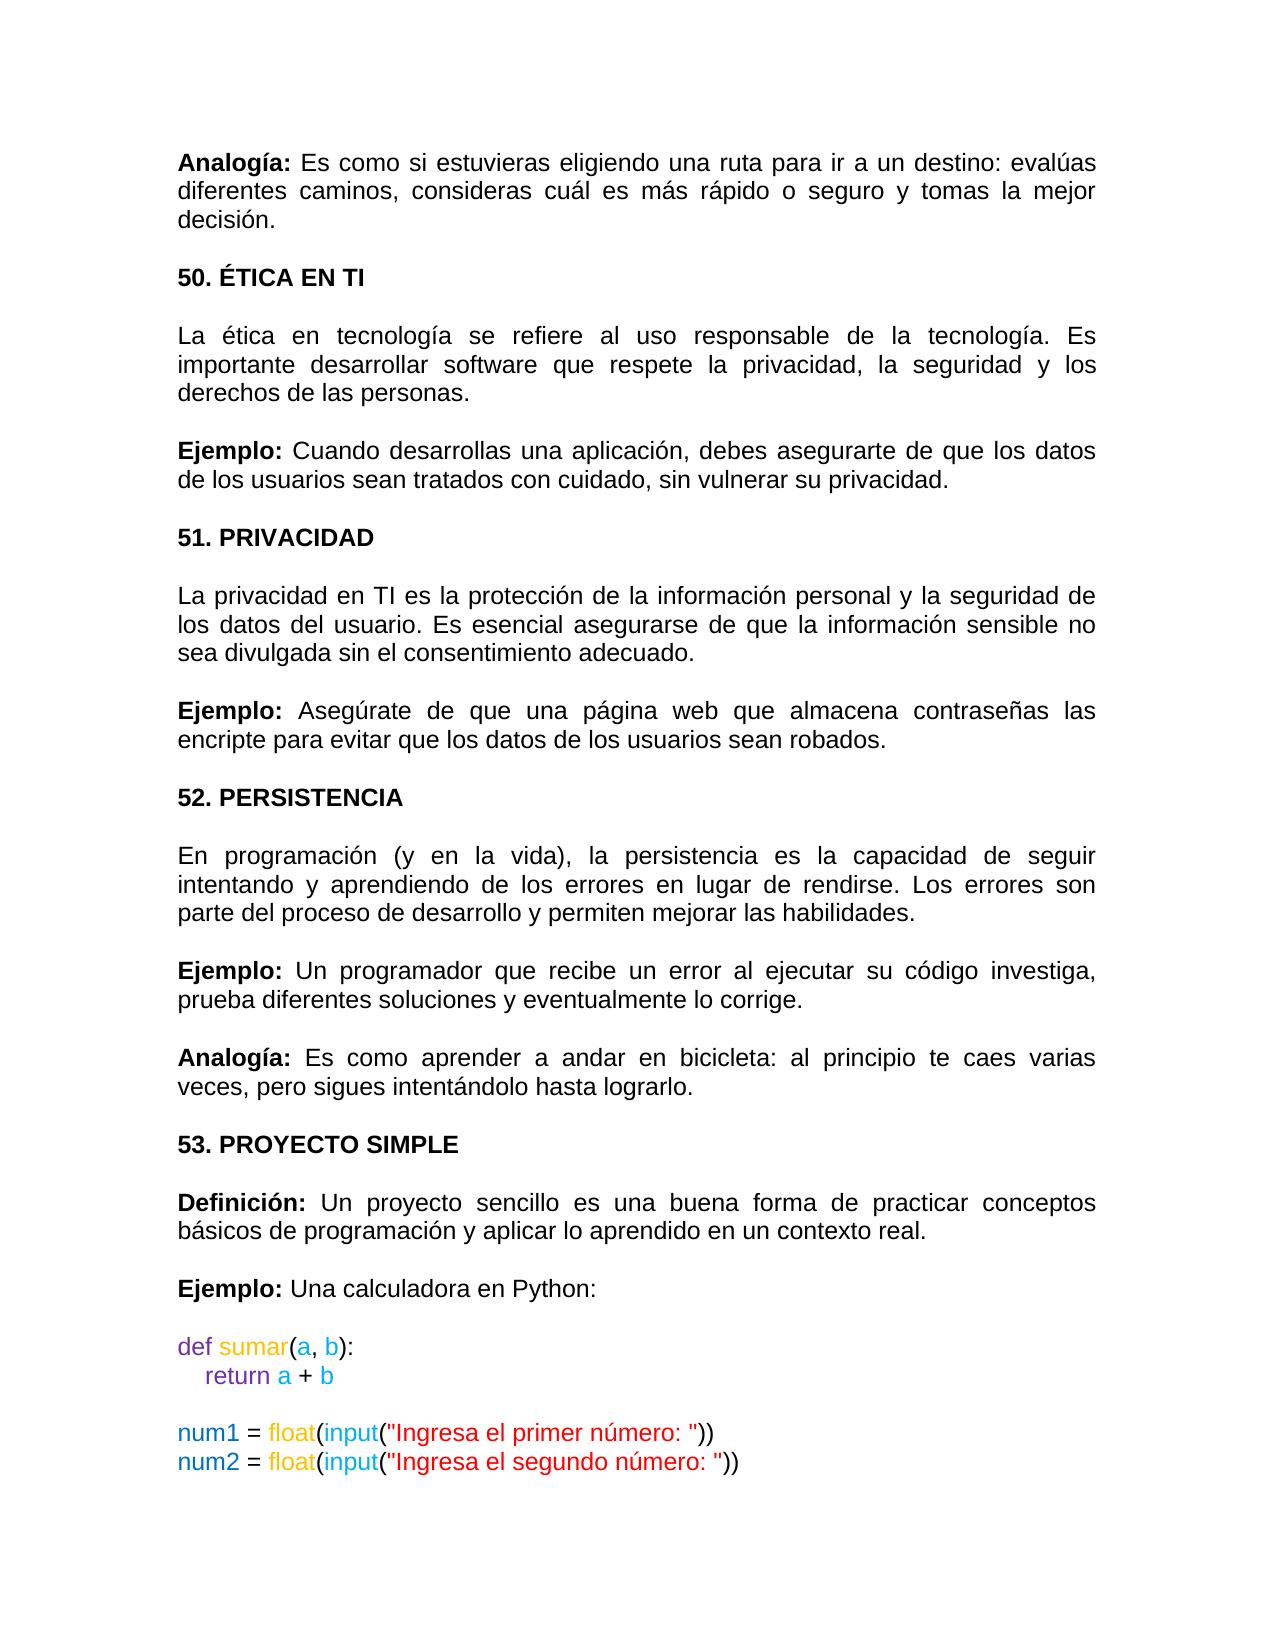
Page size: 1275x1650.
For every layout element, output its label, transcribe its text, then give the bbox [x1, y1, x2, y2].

text num1 = float(input("Ingresa el primer número: ")) [177, 1418, 1098, 1447]
text Definición: Un proyecto sencillo es una buena forma de practicar conceptos básicos de programación y aplicar lo aprendido en un contexto real. [177, 1188, 1098, 1245]
text num2 = float(input("Ingresa el segundo número: ")) [177, 1447, 1098, 1476]
text 50. ÉTICA EN TI [177, 263, 1098, 292]
text return a + b [177, 1361, 1098, 1390]
text def sumar(a, b): [177, 1332, 1098, 1361]
text Ejemplo: Asegúrate de que una página web que almacena contraseñas las encripte para evitar que los datos de los usuarios sean robados. [177, 696, 1098, 754]
text La ética en tecnología se refiere al uso responsable de la tecnología. Es importante desarrollar software que respete la privacidad, la seguridad y los derechos de las personas. [177, 321, 1098, 407]
text 52. PERSISTENCIA [177, 783, 1098, 812]
text Ejemplo: Un programador que recibe un error al ejecutar su código investiga, prueba diferentes soluciones y eventualmente lo corrige. [177, 956, 1098, 1014]
text En programación (y en la vida), la persistencia es la capacidad de seguir intentando y aprendiendo de los errores en lugar de rendirse. Los errores son parte del proceso de desarrollo y permiten mejorar las habilidades. [177, 841, 1098, 927]
text Ejemplo: Cuando desarrollas una aplicación, debes asegurarte de que los datos de los usuarios sean tratados con cuidado, sin vulnerar su privacidad. [177, 436, 1098, 494]
text Ejemplo: Una calculadora en Python: [177, 1274, 1098, 1303]
text Analogía: Es como si estuvieras eligiendo una ruta para ir a un destino: evalúas diferentes caminos, consideras cuál es más rápido o seguro y tomas la mejor decisión. [177, 148, 1098, 234]
text La privacidad en TI es la protección de la información personal y la seguridad de los datos del usuario. Es esencial asegurarse de que la información sensible no sea divulgada sin el consentimiento adecuado. [177, 581, 1098, 667]
text Analogía: Es como aprender a andar en bicicleta: al principio te caes varias veces, pero sigues intentándolo hasta lograrlo. [177, 1043, 1098, 1101]
text 51. PRIVACIDAD [177, 523, 1098, 552]
text 53. PROYECTO SIMPLE [177, 1130, 1098, 1158]
